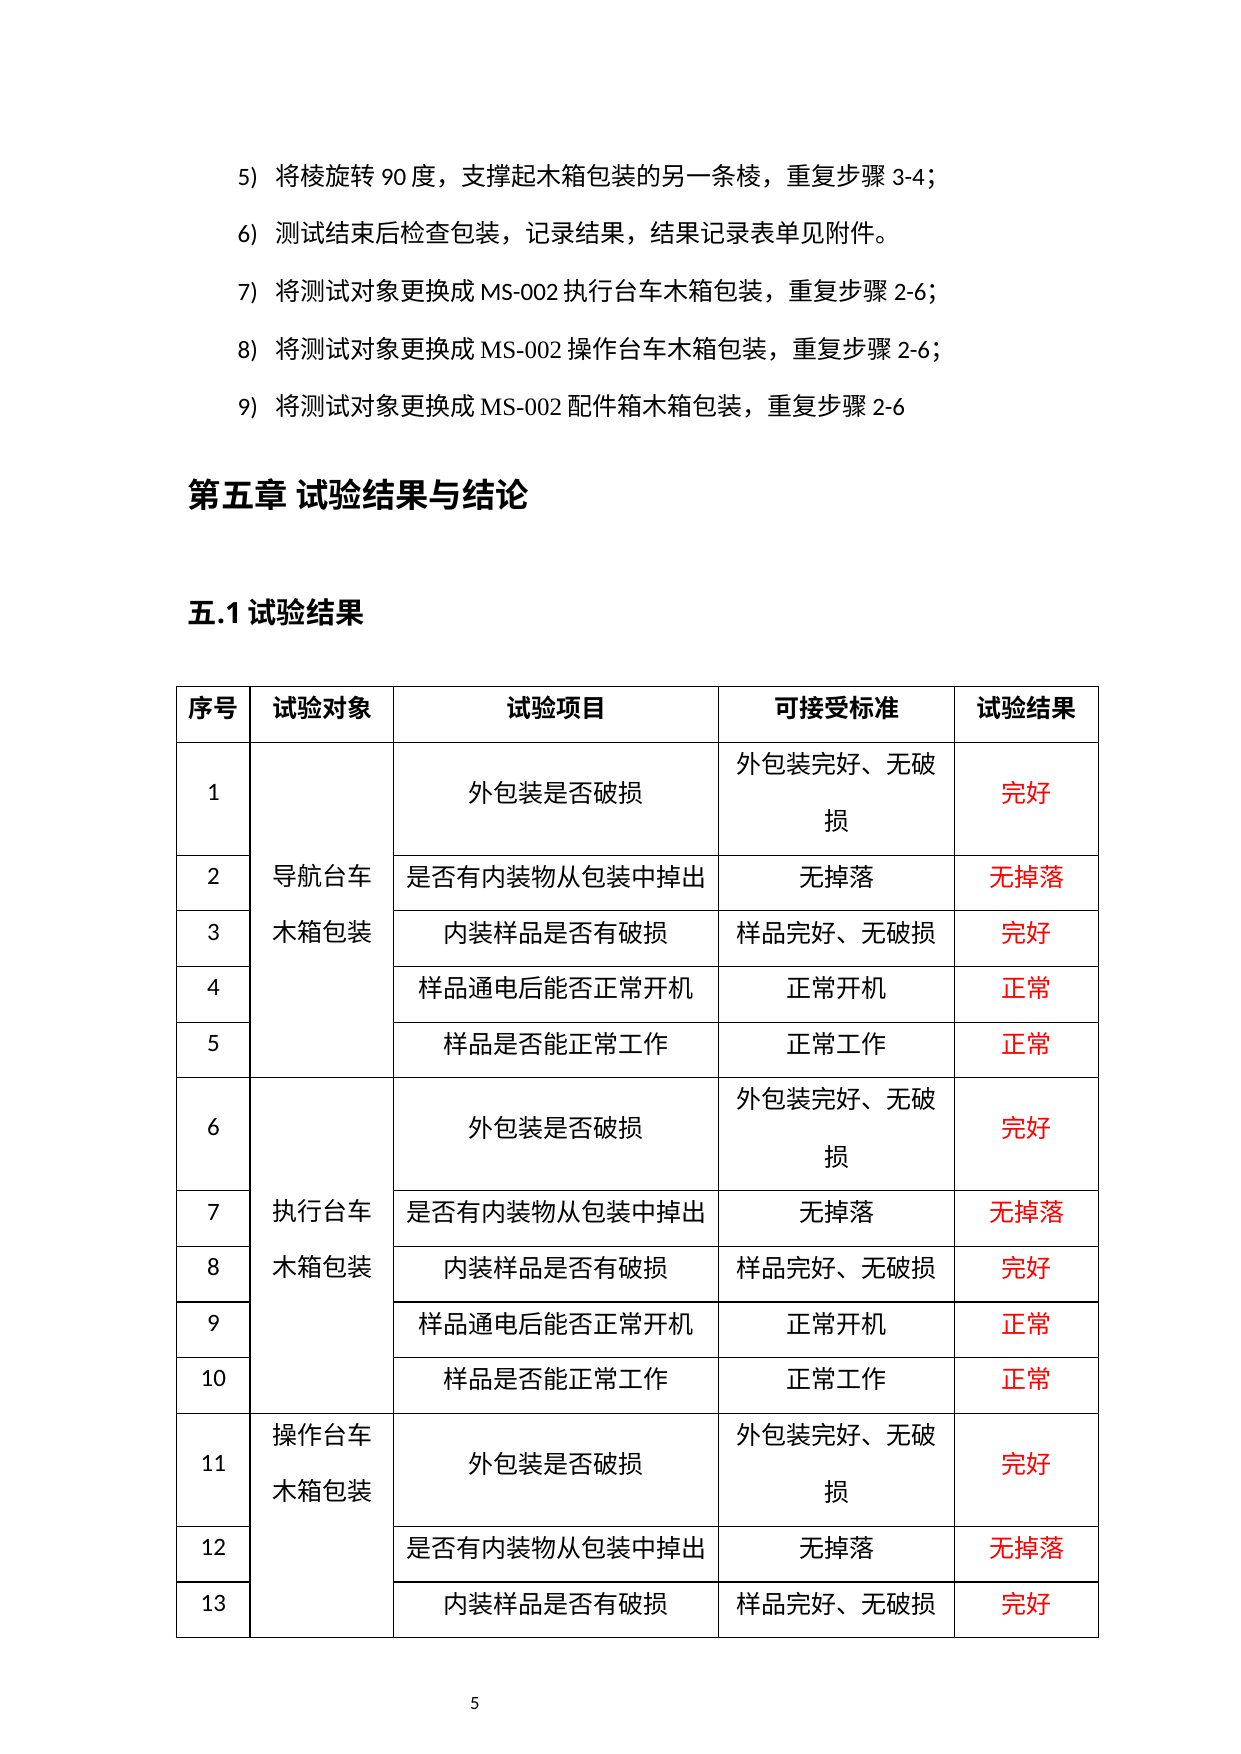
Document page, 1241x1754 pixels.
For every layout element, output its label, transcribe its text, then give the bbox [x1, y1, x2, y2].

table_cell 是否有内装物从包装中掉出 [394, 1527, 718, 1581]
table_cell 4 [177, 967, 249, 1022]
table_cell 完好 [955, 1078, 1098, 1190]
table_cell 样品完好、无破损 [719, 1583, 954, 1637]
table_cell 无掉落 [719, 856, 954, 910]
table_cell 7 [177, 1191, 249, 1246]
table_cell 外包装完好、无破损 [719, 743, 954, 855]
table_cell 无掉落 [719, 1527, 954, 1581]
table_cell 执行台车 木箱包装 [251, 1078, 393, 1413]
table_cell 正常 [955, 1023, 1098, 1077]
table_cell 无掉落 [719, 1191, 954, 1246]
table_cell 是否有内装物从包装中掉出 [394, 1191, 718, 1246]
table_cell 完好 [955, 743, 1098, 855]
subtitle 试验结果与结论 [187, 453, 1053, 532]
table_cell 6 [177, 1078, 249, 1190]
table_cell 正常 [955, 967, 1098, 1022]
table_cell 正常开机 [719, 1303, 954, 1357]
table_cell 8 [177, 1247, 249, 1301]
table_cell 样品完好、无破损 [719, 1247, 954, 1301]
table_header 试验项目 [394, 687, 718, 742]
table_cell 9 [177, 1303, 249, 1357]
table_cell 正常工作 [719, 1023, 954, 1077]
table_cell 完好 [955, 911, 1098, 966]
table_cell 正常开机 [719, 967, 954, 1022]
table_cell 外包装完好、无破损 [719, 1078, 954, 1190]
table_header 试验对象 [251, 687, 393, 742]
table_cell 无掉落 [955, 1191, 1098, 1246]
table_cell 内装样品是否有破损 [394, 1583, 718, 1637]
table_cell 外包装是否破损 [394, 1414, 718, 1526]
table_header 试验结果 [955, 687, 1098, 742]
table_cell 外包装是否破损 [394, 743, 718, 855]
list 将棱旋转 90 度，支撑起木箱包装的另一条棱，重复步骤3-4； [237, 154, 1053, 194]
table_cell 样品通电后能否正常开机 [394, 967, 718, 1022]
table_cell 13 [177, 1583, 249, 1637]
table_cell 正常 [955, 1303, 1098, 1357]
table_cell 12 [177, 1527, 249, 1581]
table_cell 无掉落 [955, 1527, 1098, 1581]
table_cell 导航台车 木箱包装 [251, 743, 393, 1077]
table_cell 无掉落 [955, 856, 1098, 910]
table_cell 正常 [955, 1358, 1098, 1413]
table_cell 内装样品是否有破损 [394, 1247, 718, 1301]
table_cell 操作台车 木箱包装 [251, 1414, 393, 1637]
table_cell 内装样品是否有破损 [394, 911, 718, 966]
table_cell 10 [177, 1358, 249, 1413]
table_cell 样品是否能正常工作 [394, 1023, 718, 1077]
list 测试结束后检查包装，记录结果，结果记录表单见附件。 [237, 212, 1053, 252]
table_cell 外包装是否破损 [394, 1078, 718, 1190]
table_header 序号 [177, 687, 249, 742]
table_cell 5 [177, 1023, 249, 1077]
table_cell 样品完好、无破损 [719, 911, 954, 966]
table_cell 样品通电后能否正常开机 [394, 1303, 718, 1357]
table_cell 正常工作 [719, 1358, 954, 1413]
list 将测试对象更换成MS-002配件箱木箱包装，重复步骤2-6 [237, 385, 1053, 425]
table_cell 样品是否能正常工作 [394, 1358, 718, 1413]
table_cell 3 [177, 911, 249, 966]
table_cell 是否有内装物从包装中掉出 [394, 856, 718, 910]
table_cell 完好 [955, 1247, 1098, 1301]
list 将测试对象更换成MS-002操作台车木箱包装，重复步骤2-6； [237, 327, 1053, 367]
table_cell 完好 [955, 1414, 1098, 1526]
table_cell 完好 [955, 1583, 1098, 1637]
table_cell 11 [177, 1414, 249, 1526]
list 将测试对象更换成MS-002执行台车木箱包装，重复步骤2-6； [237, 270, 1053, 309]
table_cell 1 [177, 743, 249, 855]
table_cell 外包装完好、无破损 [719, 1414, 954, 1526]
table_header 可接受标准 [719, 687, 954, 742]
table_cell 2 [177, 856, 249, 910]
subtitle 试验结果 [187, 571, 1053, 650]
